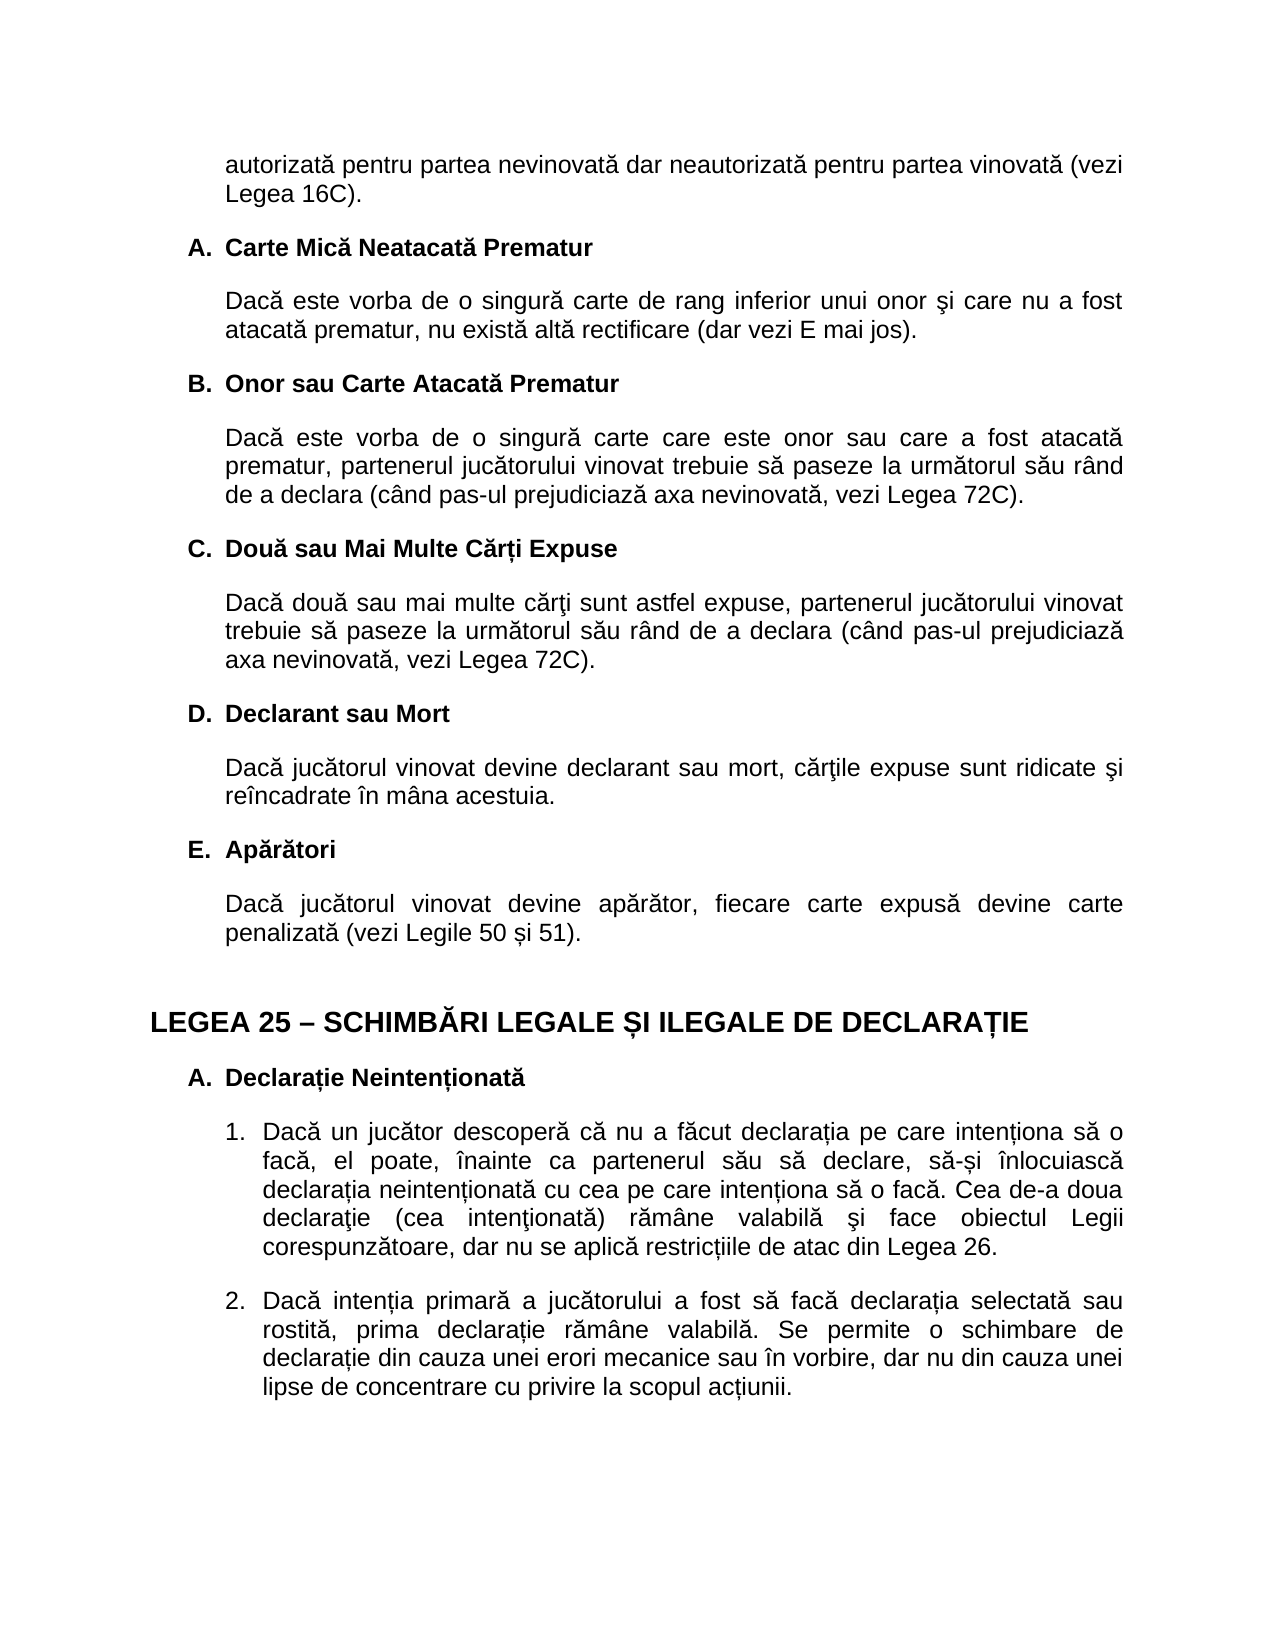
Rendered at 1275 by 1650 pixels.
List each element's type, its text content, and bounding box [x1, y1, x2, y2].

list Onor sau Carte Atacată Prematur [187, 369, 1125, 397]
list Declarație Neintenționată [187, 1063, 1125, 1092]
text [225, 150, 1125, 207]
list Dacă intenția primară a jucătorului a fost să facă declarația selectată sau rostită, prima declarație rămâne valabilă. Se permite o schimbare de declarație din cauza unei erori mecanice sau în vorbire, dar nu din cauza unei lipse de concentrare cu privire la scopul acțiunii. [225, 1286, 1125, 1401]
text Dacă este vorba de o singură carte care este onor sau care a fost atacată prematur, partenerul jucătorului vinovat trebuie să paseze la următorul său rând de a declara (când pas-ul prejudiciază axa nevinovată, vezi Legea 72C). [225, 422, 1125, 509]
text Dacă două sau mai multe cărţi sunt astfel expuse, partenerul jucătorului vinovat trebuie să paseze la următorul său rând de a declara (când pas-ul prejudiciază axa nevinovată, vezi Legea 72C). [225, 587, 1125, 674]
text Dacă jucătorul vinovat devine apărător, fiecare carte expusă devine carte penalizată (vezi Legile 50 și 51). [225, 889, 1125, 946]
list Două sau Mai Multe Cărți Expuse [187, 534, 1125, 562]
list Apărători [187, 835, 1125, 864]
text Dacă este vorba de o singură carte de rang inferior unui onor şi care nu a fost atacată prematur, nu există altă rectificare (dar vezi E mai jos). [225, 286, 1125, 344]
text LEGEA 25 – SCHIMBĂRI LEGALE ȘI ILEGALE DE DECLARAȚIE [150, 1005, 1125, 1038]
list Dacă un jucător descoperă că nu a făcut declarația pe care intenționa să o facă, el poate, înainte ca partenerul său să declare, să-și înlocuiască declarația neintenționată cu cea pe care intenționa să o facă. Cea de-a doua declaraţie (cea intenţionată) rămâne valabilă şi face obiectul Legii corespunzătoare, dar nu se aplică restricțiile de atac din Legea 26. [225, 1117, 1125, 1261]
list Carte Mică Neatacată Prematur [187, 232, 1125, 261]
text Dacă jucătorul vinovat devine declarant sau mort, cărţile expuse sunt ridicate şi reîncadrate în mâna acestuia. [225, 752, 1125, 810]
list Declarant sau Mort [187, 699, 1125, 727]
